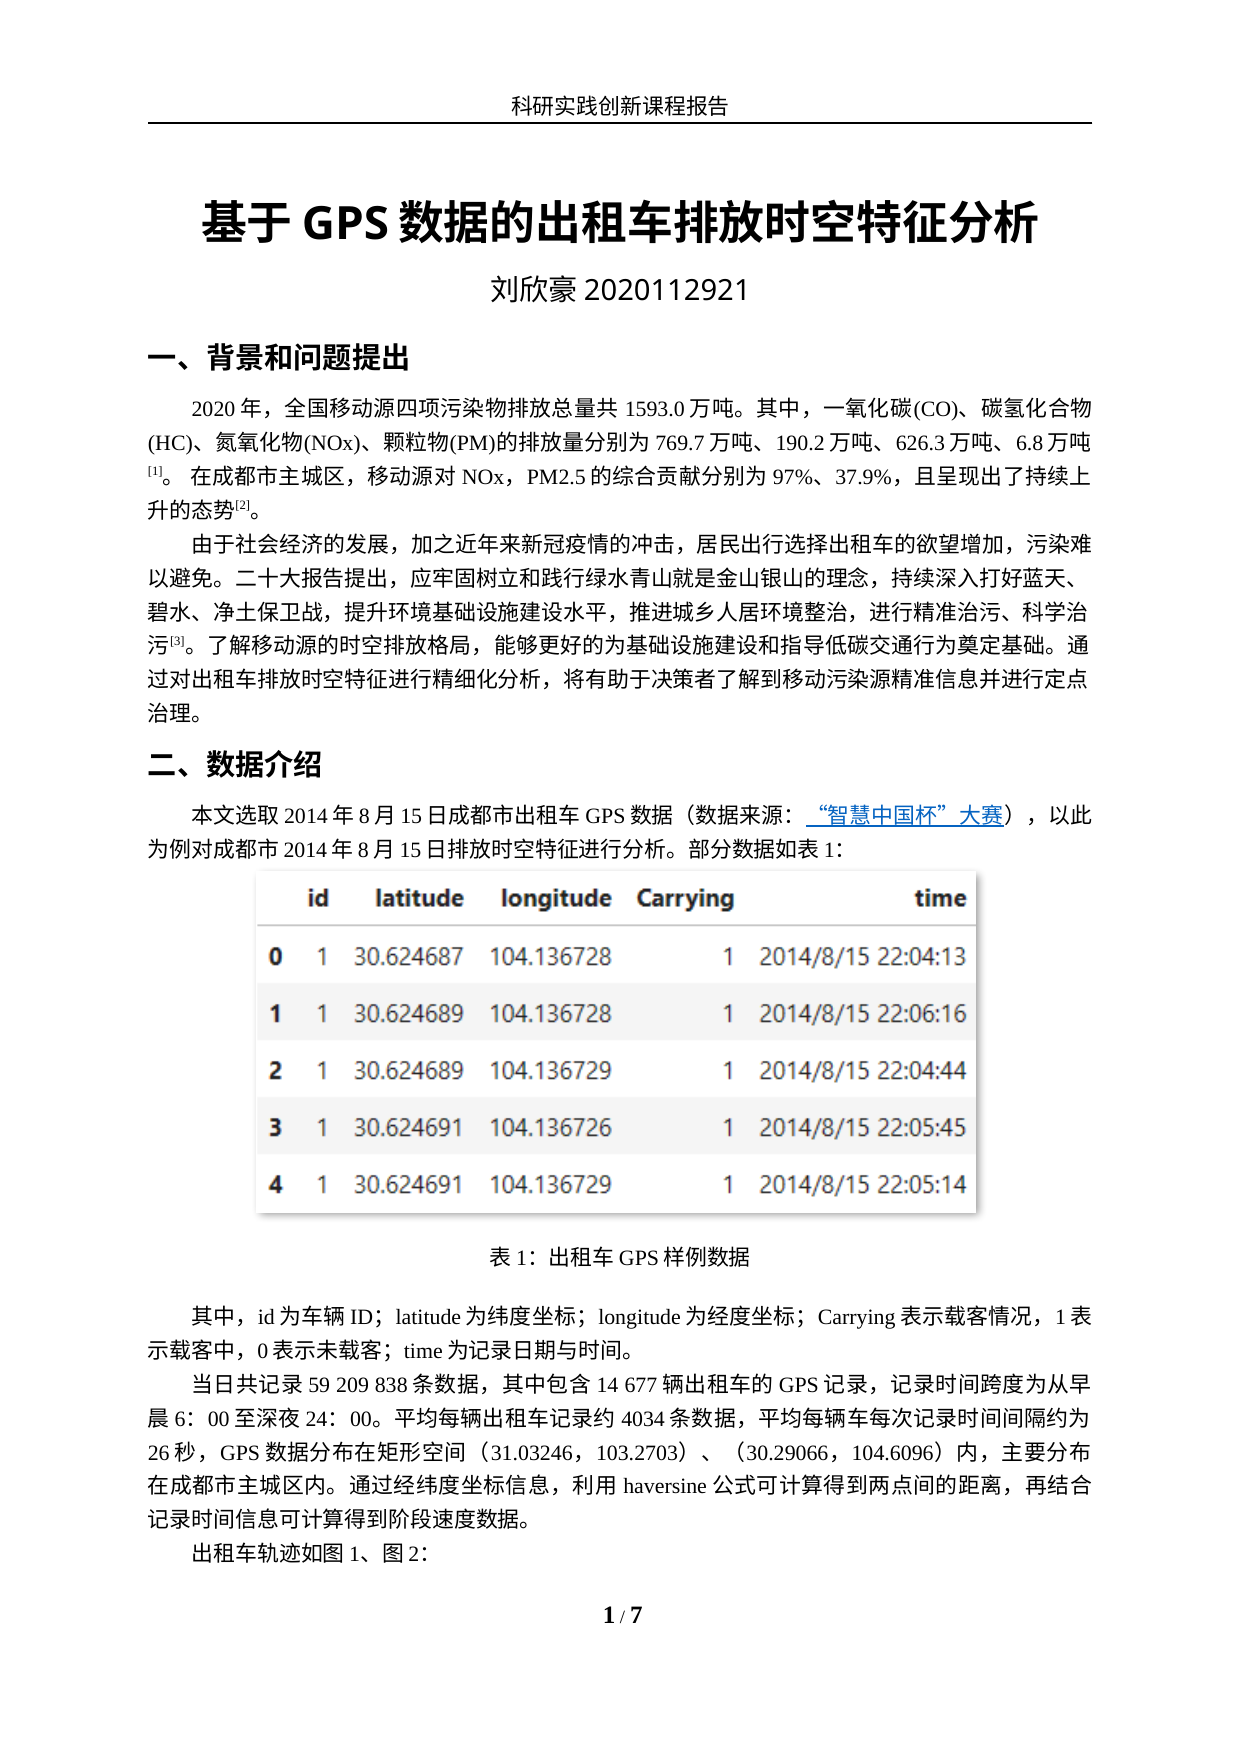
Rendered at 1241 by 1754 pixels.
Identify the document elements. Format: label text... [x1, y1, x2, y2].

text 当日共记录59 209 838条数据，其中包含14 677辆出租车的GPS记录，记录时间跨度为从早晨6：00至深夜24：00。平均每辆出租车记录约4034条数据，平均每辆车每次记录时间间隔约为26秒，GPS数据分布在矩形空间（31.03246，103.2703）、（30.29066，104.6096）内，主要分布在成都市主城区内。通过经纬度坐标信息，利用haversine公式可计算得到两点间的距离，再结合记录时间信息可计算得到阶段速度数据。 [148, 1365, 1092, 1535]
text 刘欣豪 2020112921 [148, 254, 1092, 322]
text 一、背景和问题提出 [148, 322, 1092, 389]
text 基于GPS数据的出租车排放时空特征分析 [148, 186, 1092, 254]
text 由于社会经济的发展，加之近年来新冠疫情的冲击，居民出行选择出租车的欲望增加，污染难以避免。二十大报告提出，应牢固树立和践行绿水青山就是金山银山的理念，持续深入打好蓝天、碧水、净土保卫战，提升环境基础设施建设水平，推进城乡人居环境整治，进行精准治污、科学治污[3]。了解移动源的时空排放格局，能够更好的为基础设施建设和指导低碳交通行为奠定基础。通过对出租车排放时空特征进行精细化分析，将有助于决策者了解到移动污染源精准信息并进行定点治理。 [148, 525, 1092, 729]
text 出租车轨迹如图1、图2： [148, 1535, 1092, 1569]
picture [256, 871, 976, 1213]
text 2020年，全国移动源四项污染物排放总量共1593.0万吨。其中，一氧化碳(CO)、碳氢化合物(HC)、氮氧化物(NOx)、颗粒物(PM)的排放量分别为769.7万吨、190.2万吨、626.3万吨、6.8万吨[1]。 在成都市主城区，移动源对NOx，PM2.5的综合贡献分别为97%、37.9%，且呈现出了持续上升的态势[2]。 [148, 389, 1092, 525]
text 本文选取2014年8月15日成都市出租车GPS数据（数据来源：“智慧中国杯”大赛），以此为例对成都市2014年8月15日排放时空特征进行分析。部分数据如表1： [148, 797, 1092, 865]
text 表1：出租车GPS样例数据 [148, 1238, 1092, 1272]
text 其中，id为车辆ID；latitude为纬度坐标；longitude为经度坐标；Carrying表示载客情况，1表示载客中，0表示未载客；time为记录日期与时间。 [148, 1297, 1092, 1365]
text 二、数据介绍 [148, 729, 1092, 797]
